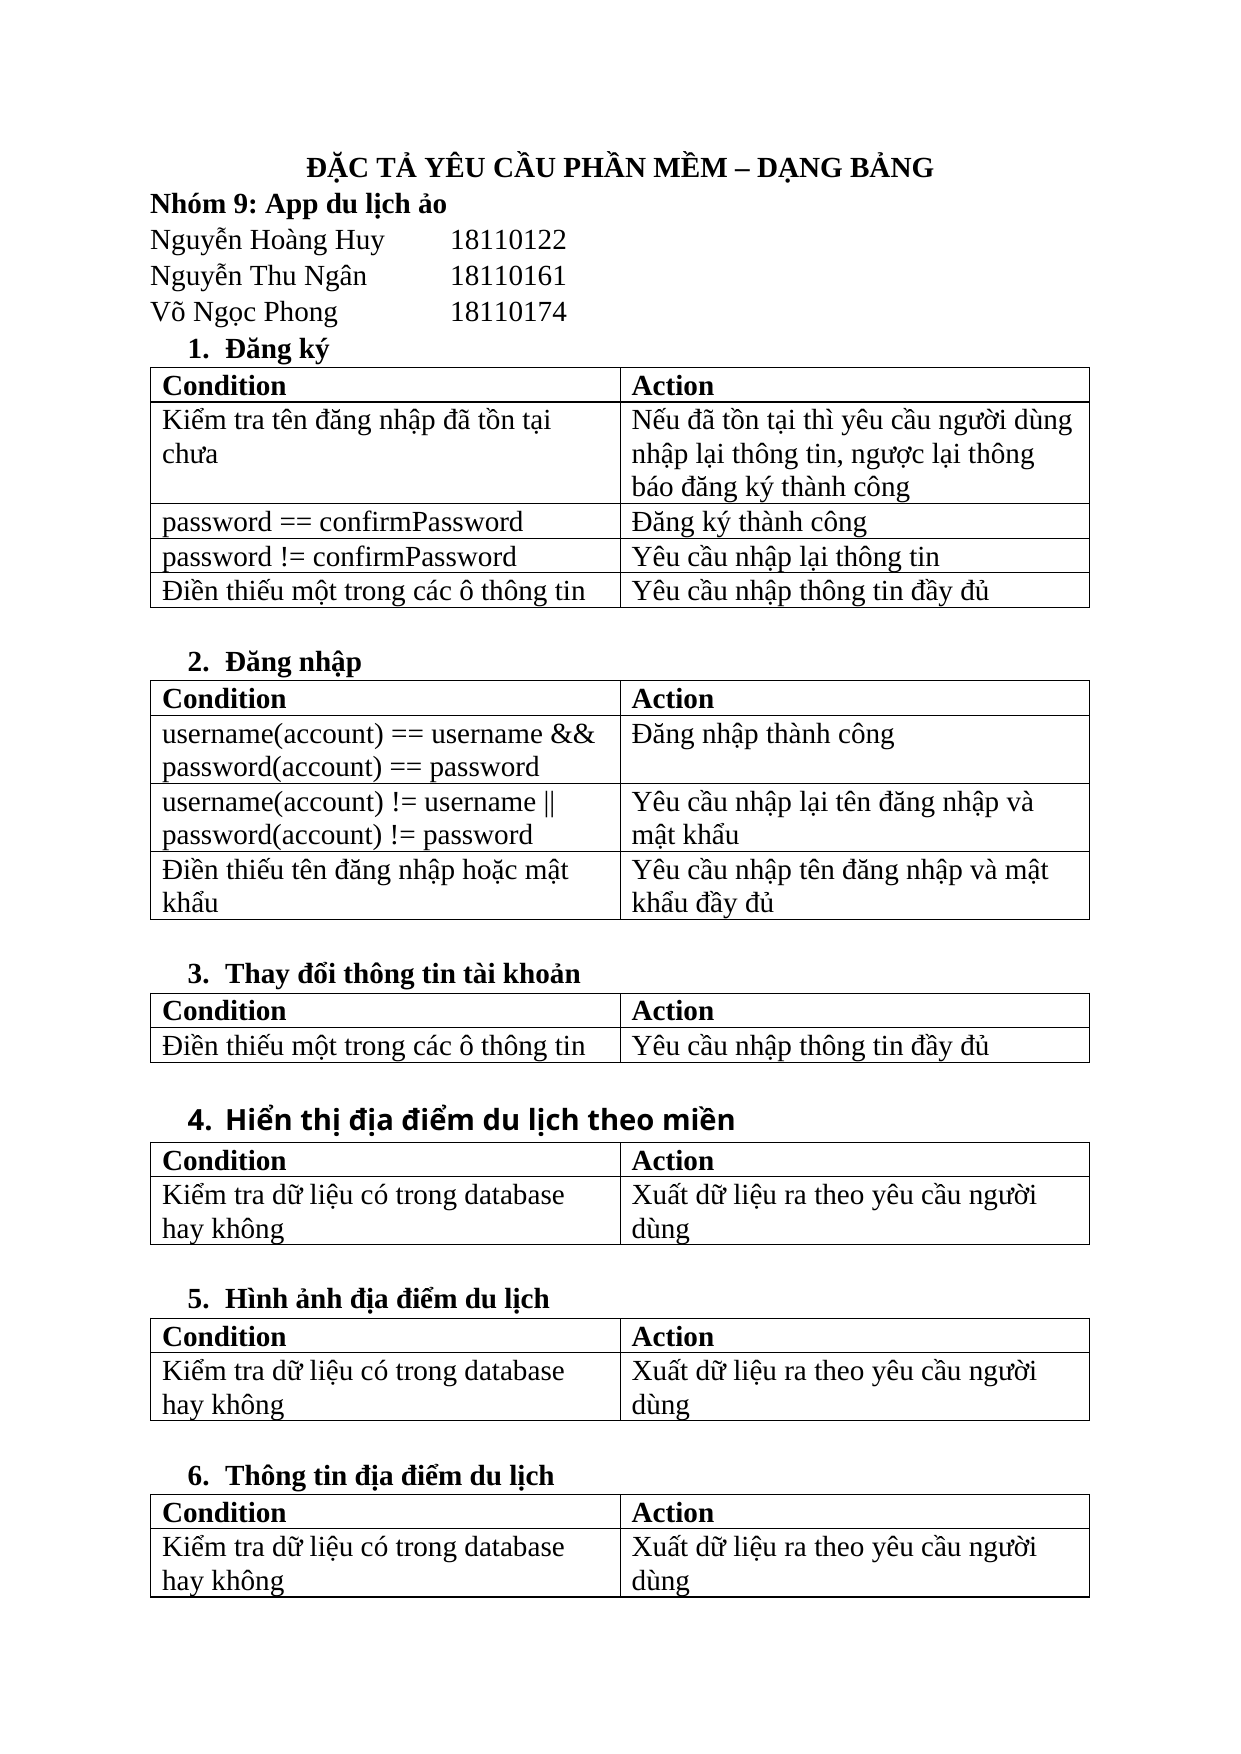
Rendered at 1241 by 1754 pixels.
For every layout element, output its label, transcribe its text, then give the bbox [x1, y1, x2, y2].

table_cell Kiểm tra tên đăng nhập đã tồn tại chưa [151, 403, 620, 503]
table_header Condition [151, 1143, 620, 1176]
table_cell Xuất dữ liệu ra theo yêu cầu người dùng [621, 1529, 1089, 1596]
table_cell Điền thiếu tên đăng nhập hoặc mật khẩu [151, 852, 620, 919]
table_cell Nếu đã tồn tại thì yêu cầu người dùng nhập lại thông tin, ngược lại thông báo đăng ký thành công [621, 403, 1089, 503]
table_cell Xuất dữ liệu ra theo yêu cầu người dùng [621, 1177, 1089, 1244]
table_cell Yêu cầu nhập thông tin đầy đủ [621, 1028, 1089, 1062]
table_header Action [621, 994, 1089, 1027]
list Hình ảnh địa điểm du lịch [187, 1282, 1090, 1315]
table_header Condition [151, 1495, 620, 1528]
table_header Condition [151, 994, 620, 1027]
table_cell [151, 1529, 620, 1596]
table_cell username(account) != username || password(account) != password [151, 784, 620, 851]
table_cell Yêu cầu nhập tên đăng nhập và mật khẩu đầy đủ [621, 852, 1089, 919]
table_header Action [621, 1319, 1089, 1352]
table_header Action [621, 368, 1089, 401]
list Đăng ký [187, 331, 1090, 364]
table_cell Yêu cầu nhập lại thông tin [621, 539, 1089, 572]
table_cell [151, 1353, 620, 1420]
table_header Action [621, 681, 1089, 715]
table_cell Yêu cầu nhập thông tin đầy đủ [621, 573, 1089, 607]
table_header Action [621, 1495, 1089, 1528]
table_cell Yêu cầu nhập lại tên đăng nhập và mật khẩu [621, 784, 1089, 851]
table_cell Điền thiếu một trong các ô thông tin [151, 1028, 620, 1062]
table_header Condition [151, 1319, 620, 1352]
list Thay đổi thông tin tài khoản [187, 956, 1090, 990]
table_cell Đăng ký thành công [621, 504, 1089, 538]
list Đăng nhập [187, 644, 1090, 678]
text Võ Ngọc Phong 18110174 [150, 294, 1090, 328]
table_cell Điền thiếu một trong các ô thông tin [151, 573, 620, 607]
text Nhóm 9: App du lịch ảo [150, 186, 1090, 220]
table_cell Đăng nhập thành công [621, 716, 1089, 783]
table_cell password == confirmPassword [151, 504, 620, 538]
table_cell Xuất dữ liệu ra theo yêu cầu người dùng [621, 1353, 1089, 1420]
text ĐẶC TẢ YÊU CẦU PHẦN MỀM – DẠNG BẢNG [150, 150, 1090, 183]
text Nguyễn Hoàng Huy 18110122 [150, 222, 1090, 256]
text Nguyễn Thu Ngân 18110161 [150, 258, 1090, 292]
list Thông tin địa điểm du lịch [187, 1458, 1090, 1491]
table_header Condition [151, 368, 620, 401]
table_header Condition [151, 681, 620, 715]
table_header Action [621, 1143, 1089, 1176]
table_cell username(account) == username && password(account) == password [151, 716, 620, 783]
table_cell password != confirmPassword [151, 539, 620, 572]
table_cell Kiểm tra dữ liệu có trong database hay không [151, 1177, 620, 1244]
list Hiển thị địa điểm du lịch theo miền [187, 1099, 1090, 1138]
